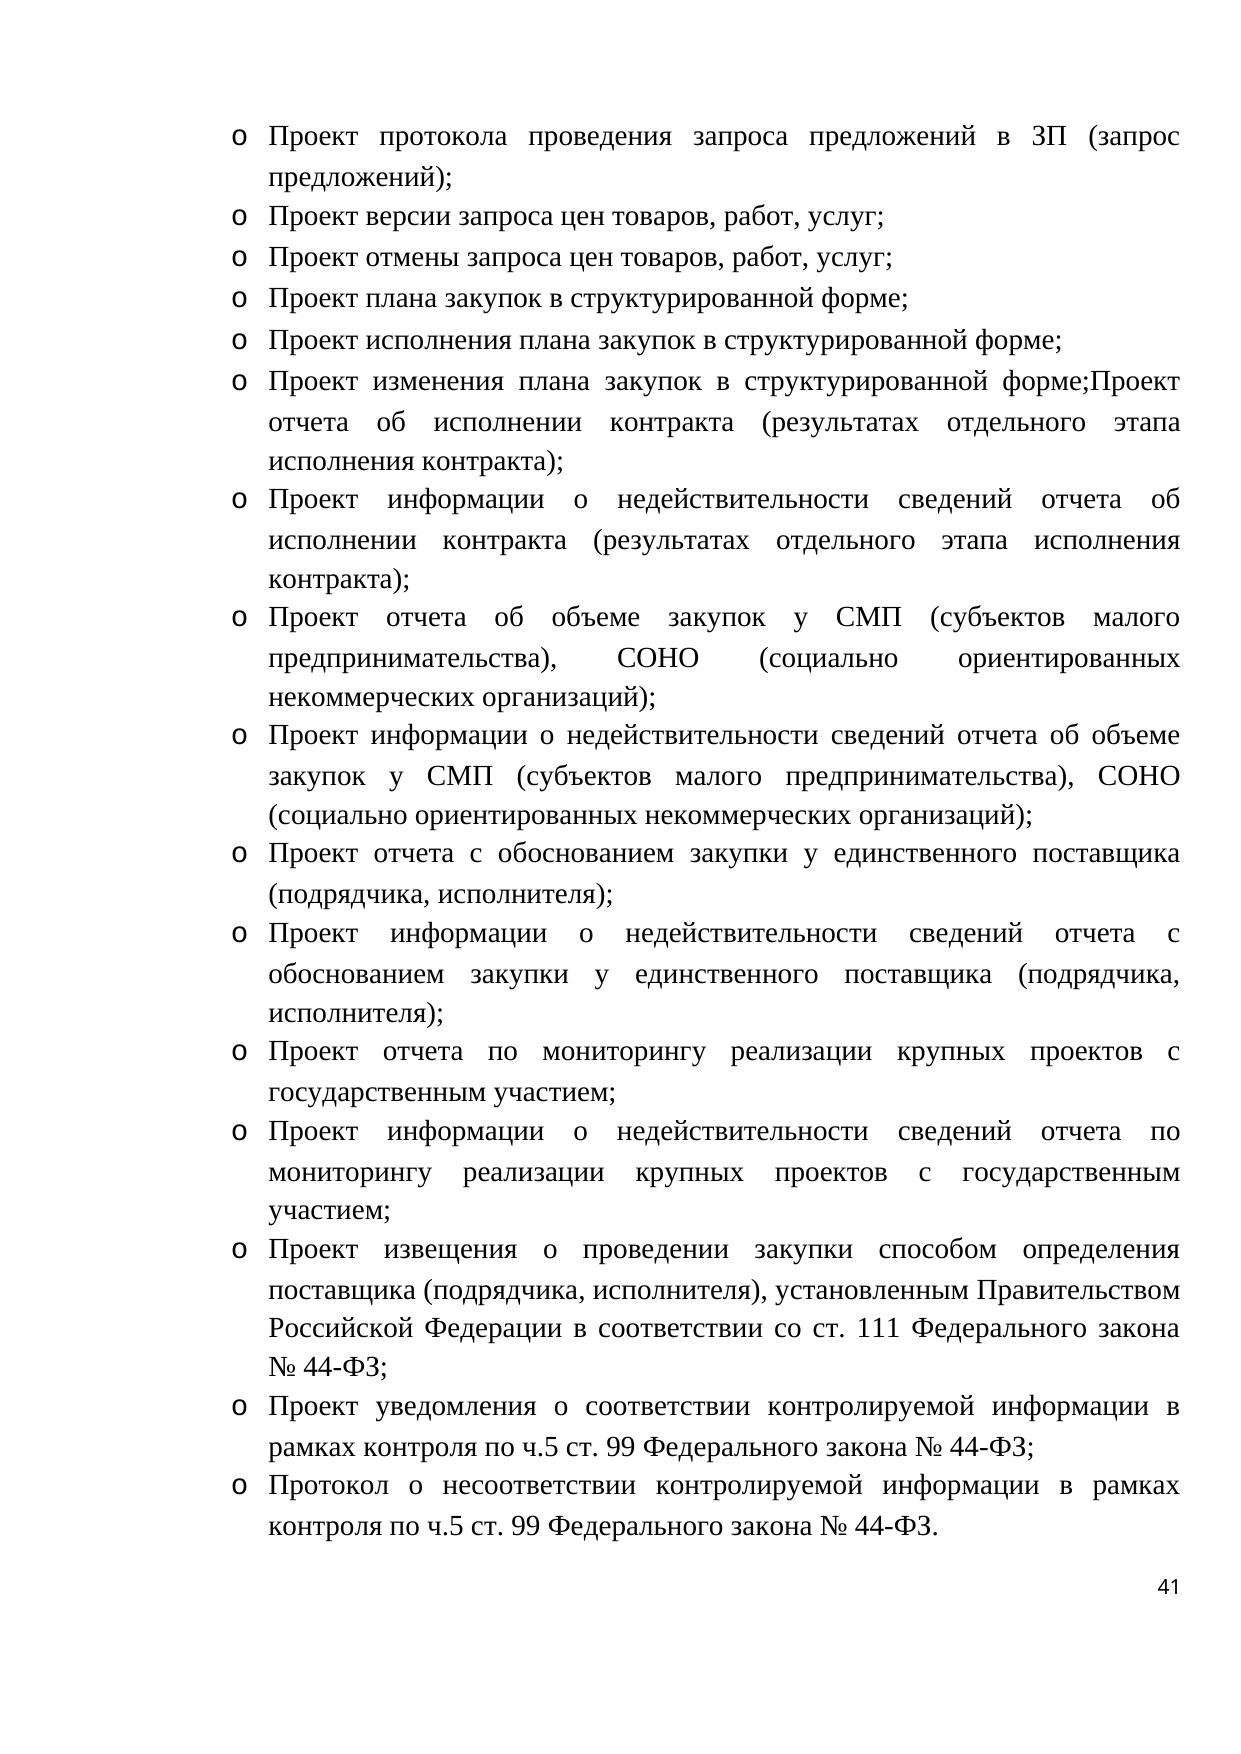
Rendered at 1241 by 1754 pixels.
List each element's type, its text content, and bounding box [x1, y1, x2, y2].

list Проект исполнения плана закупок в структурированной форме; [231, 322, 1181, 358]
list Проект отчета с обоснованием закупки у единственного поставщика (подрядчика, исполнителя); [231, 836, 1181, 910]
list Проект информации о недействительности сведений отчета по мониторингу реализации крупных проектов с государственным участием; [231, 1113, 1181, 1226]
list Проект отмены запроса цен товаров, работ, услуг; [231, 239, 1181, 275]
list Проект изменения плана закупок в структурированной форме;Проект отчета об исполнении контракта (результатах отдельного этапа исполнения контракта); [231, 363, 1181, 476]
list Проект версии запроса цен товаров, работ, услуг; [231, 198, 1181, 234]
list Проект отчета по мониторингу реализации крупных проектов с государственным участием; [231, 1033, 1181, 1108]
list Проект протокола проведения запроса предложений в ЗП (запрос предложений); [231, 118, 1181, 193]
list Проект извещения о проведении закупки способом определения поставщика (подрядчика, исполнителя), установленным Правительством Российской Федерации в соответствии со ст. 111 Федерального закона № 44-ФЗ; [231, 1231, 1181, 1383]
list Проект информации о недействительности сведений отчета об объеме закупок у СМП (субъектов малого предпринимательства), СОНО (социально ориентированных некоммерческих организаций); [231, 717, 1181, 831]
list Проект информации о недействительности сведений отчета с обоснованием закупки у единственного поставщика (подрядчика, исполнителя); [231, 915, 1181, 1028]
list Проект отчета об объеме закупок у СМП (субъектов малого предпринимательства), СОНО (социально ориентированных некоммерческих организаций); [231, 599, 1181, 712]
list Протокол о несоответствии контролируемой информации в рамках контроля по ч.5 ст. 99 Федерального закона № 44-ФЗ. [231, 1467, 1181, 1542]
list Проект плана закупок в структурированной форме; [231, 280, 1181, 316]
list Проект уведомления о соответствии контролируемой информации в рамках контроля по ч.5 ст. 99 Федерального закона № 44-ФЗ; [231, 1388, 1181, 1462]
list Проект информации о недействительности сведений отчета об исполнении контракта (результатах отдельного этапа исполнения контракта); [231, 481, 1181, 594]
